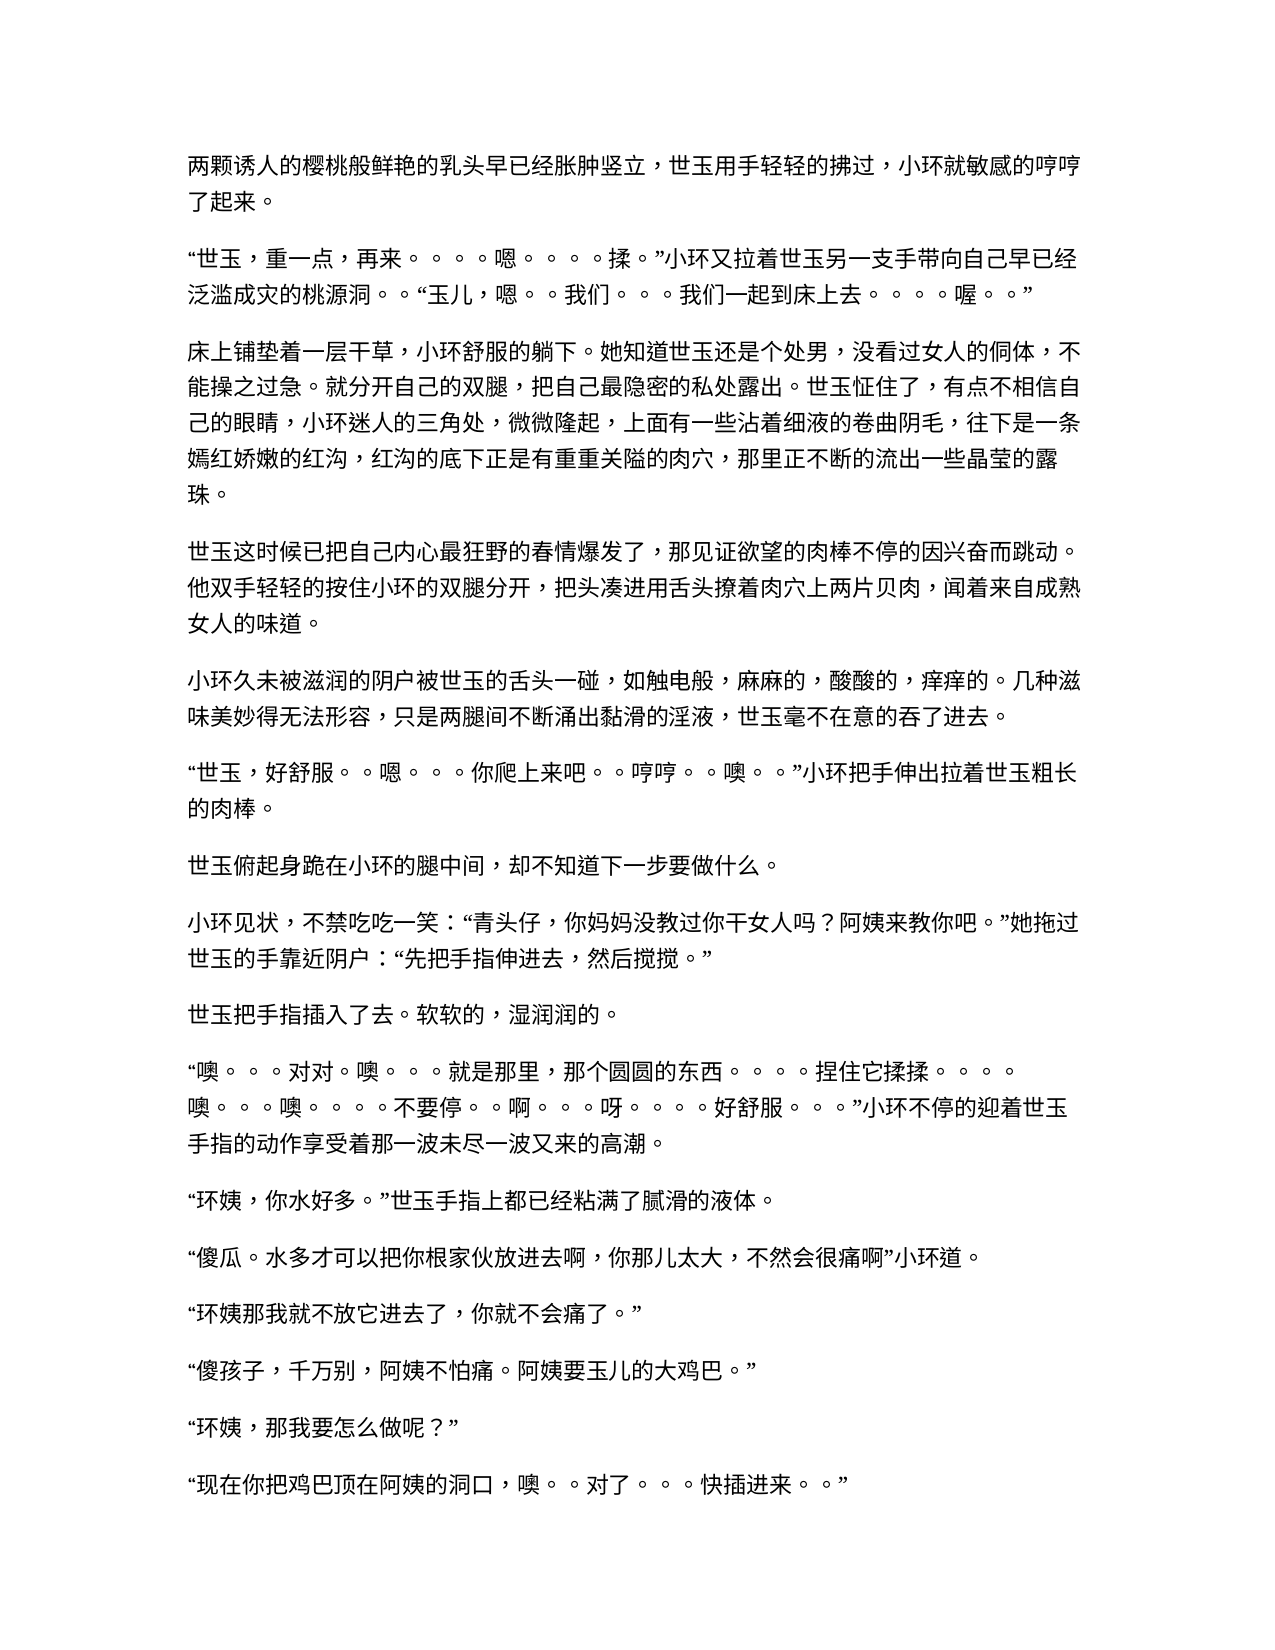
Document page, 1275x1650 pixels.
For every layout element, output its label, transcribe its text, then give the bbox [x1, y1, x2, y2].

text “傻瓜。水多才可以把你根家伙放进去啊，你那儿太大，不然会很痛啊”小环道。 [187, 1242, 1087, 1273]
text “噢。。。对对。噢。。。就是那里，那个圆圆的东西。。。。捏住它揉揉。。。。噢。。。噢。。。。不要停。。啊。。。呀。。。。好舒服。。。”小环不停的迎着世玉手指的动作享受着那一波未尽一波又来的高潮。 [187, 1056, 1087, 1159]
text “环姨那我就不放它进去了，你就不会痛了。” [187, 1298, 1087, 1330]
text “环姨，你水好多。”世玉手指上都已经粘满了腻滑的液体。 [187, 1185, 1087, 1216]
text 世玉俯起身跪在小环的腿中间，却不知道下一步要做什么。 [187, 850, 1087, 881]
text 小环久未被滋润的阴户被世玉的舌头一碰，如触电般，麻麻的，酸酸的，痒痒的。几种滋味美妙得无法形容，只是两腿间不断涌出黏滑的淫液，世玉毫不在意的吞了进去。 [187, 664, 1087, 732]
text “世玉，好舒服。。嗯。。。你爬上来吧。。哼哼。。噢。。”小环把手伸出拉着世玉粗长的肉棒。 [187, 757, 1087, 824]
text 世玉把手指插入了去。软软的，湿润润的。 [187, 999, 1087, 1031]
text 两颗诱人的樱桃般鲜艳的乳头早已经胀肿竖立，世玉用手轻轻的拂过，小环就敏感的哼哼了起来。 [187, 150, 1087, 217]
text “世玉，重一点，再来。。。。嗯。。。。揉。”小环又拉着世玉另一支手带向自己早已经泛滥成灾的桃源洞。。“玉儿，嗯。。我们。。。我们一起到床上去。。。。喔。。” [187, 243, 1087, 310]
text “傻孩子，千万别，阿姨不怕痛。阿姨要玉儿的大鸡巴。” [187, 1355, 1087, 1386]
text “现在你把鸡巴顶在阿姨的洞口，噢。。对了。。。快插进来。。” [187, 1469, 1087, 1500]
text 世玉这时候已把自己内心最狂野的春情爆发了，那见证欲望的肉棒不停的因兴奋而跳动。他双手轻轻的按住小环的双腿分开，把头凑进用舌头撩着肉穴上两片贝肉，闻着来自成熟女人的味道。 [187, 536, 1087, 639]
text 床上铺垫着一层干草，小环舒服的躺下。她知道世玉还是个处男，没看过女人的侗体，不能操之过急。就分开自己的双腿，把自己最隐密的私处露出。世玉怔住了，有点不相信自己的眼睛，小环迷人的三角处，微微隆起，上面有一些沾着细液的卷曲阴毛，往下是一条嫣红娇嫩的红沟，红沟的底下正是有重重关隘的肉穴，那里正不断的流出一些晶莹的露珠。 [187, 335, 1087, 510]
text 小环见状，不禁吃吃一笑：“青头仔，你妈妈没教过你干女人吗？阿姨来教你吧。”她拖过世玉的手靠近阴户：“先把手指伸进去，然后搅搅。” [187, 907, 1087, 974]
text “环姨，那我要怎么做呢？” [187, 1412, 1087, 1443]
